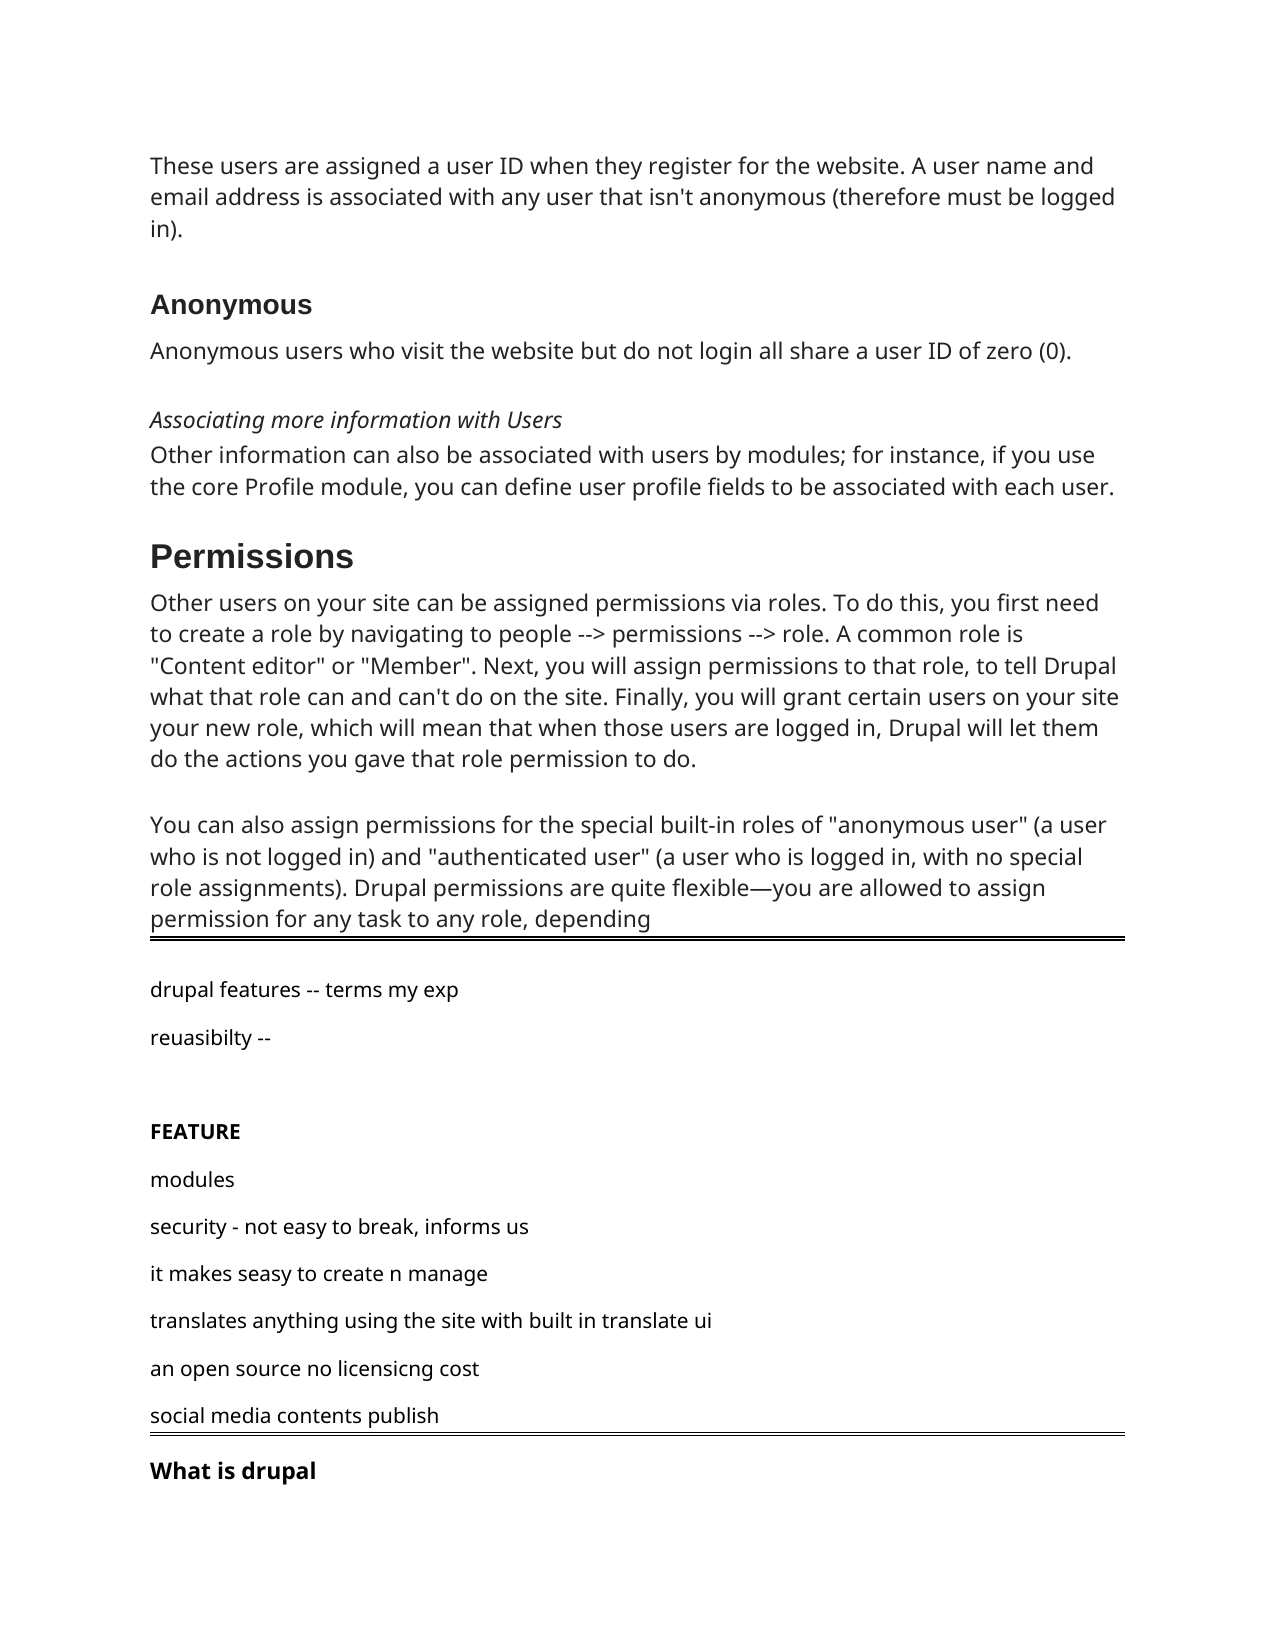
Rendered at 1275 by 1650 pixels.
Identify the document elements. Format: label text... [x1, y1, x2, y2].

text You can also assign permissions for the special built-in roles of "anonymous user" (a user who is not logged in) and "authenticated user" (a user who is logged in, with no special role assignments). Drupal permissions are quite flexible—you are allowed to assign permission for any task to any role, depending [150, 809, 1125, 936]
text security - not easy to break, informs us [150, 1212, 1125, 1240]
text drupal features -- terms my exp [150, 976, 1125, 1004]
text social media contents publish [150, 1401, 1125, 1432]
text FEATURE [150, 1117, 1125, 1146]
subtitle Anonymous [150, 278, 1125, 321]
text modules [150, 1165, 1125, 1193]
text Anonymous users who visit the website but do not login all share a user ID of zero (0). [150, 334, 1125, 366]
text Other users on your site can be assigned permissions via roles. To do this, you first need to create a role by navigating to people --> permissions --> role. A common role is "Content editor" or "Member". Next, you will assign permissions to that role, to tell Drupal what that role can and can't do on the site. Finally, you will grant certain users on your site your new role, which will mean that when those users are logged in, Drupal will let them do the actions you gave that role permission to do. [150, 587, 1125, 774]
text These users are assigned a user ID when they register for the website. A user name and email address is associated with any user that isn't anonymous (therefore must be logged in). [150, 150, 1125, 244]
text Other information can also be associated with users by modules; for instance, if you use the core Profile module, you can define user profile fields to be associated with each user. [150, 439, 1125, 502]
text translates anything using the site with built in translate ui [150, 1307, 1125, 1335]
text reuasibilty -- [150, 1023, 1125, 1051]
text an open source no licensicng cost [150, 1354, 1125, 1382]
text it makes seasy to create n manage [150, 1259, 1125, 1288]
subtitle Permissions [150, 536, 1125, 576]
subtitle Associating more information with Users [150, 400, 1125, 435]
text What is drupal [150, 1455, 1125, 1486]
